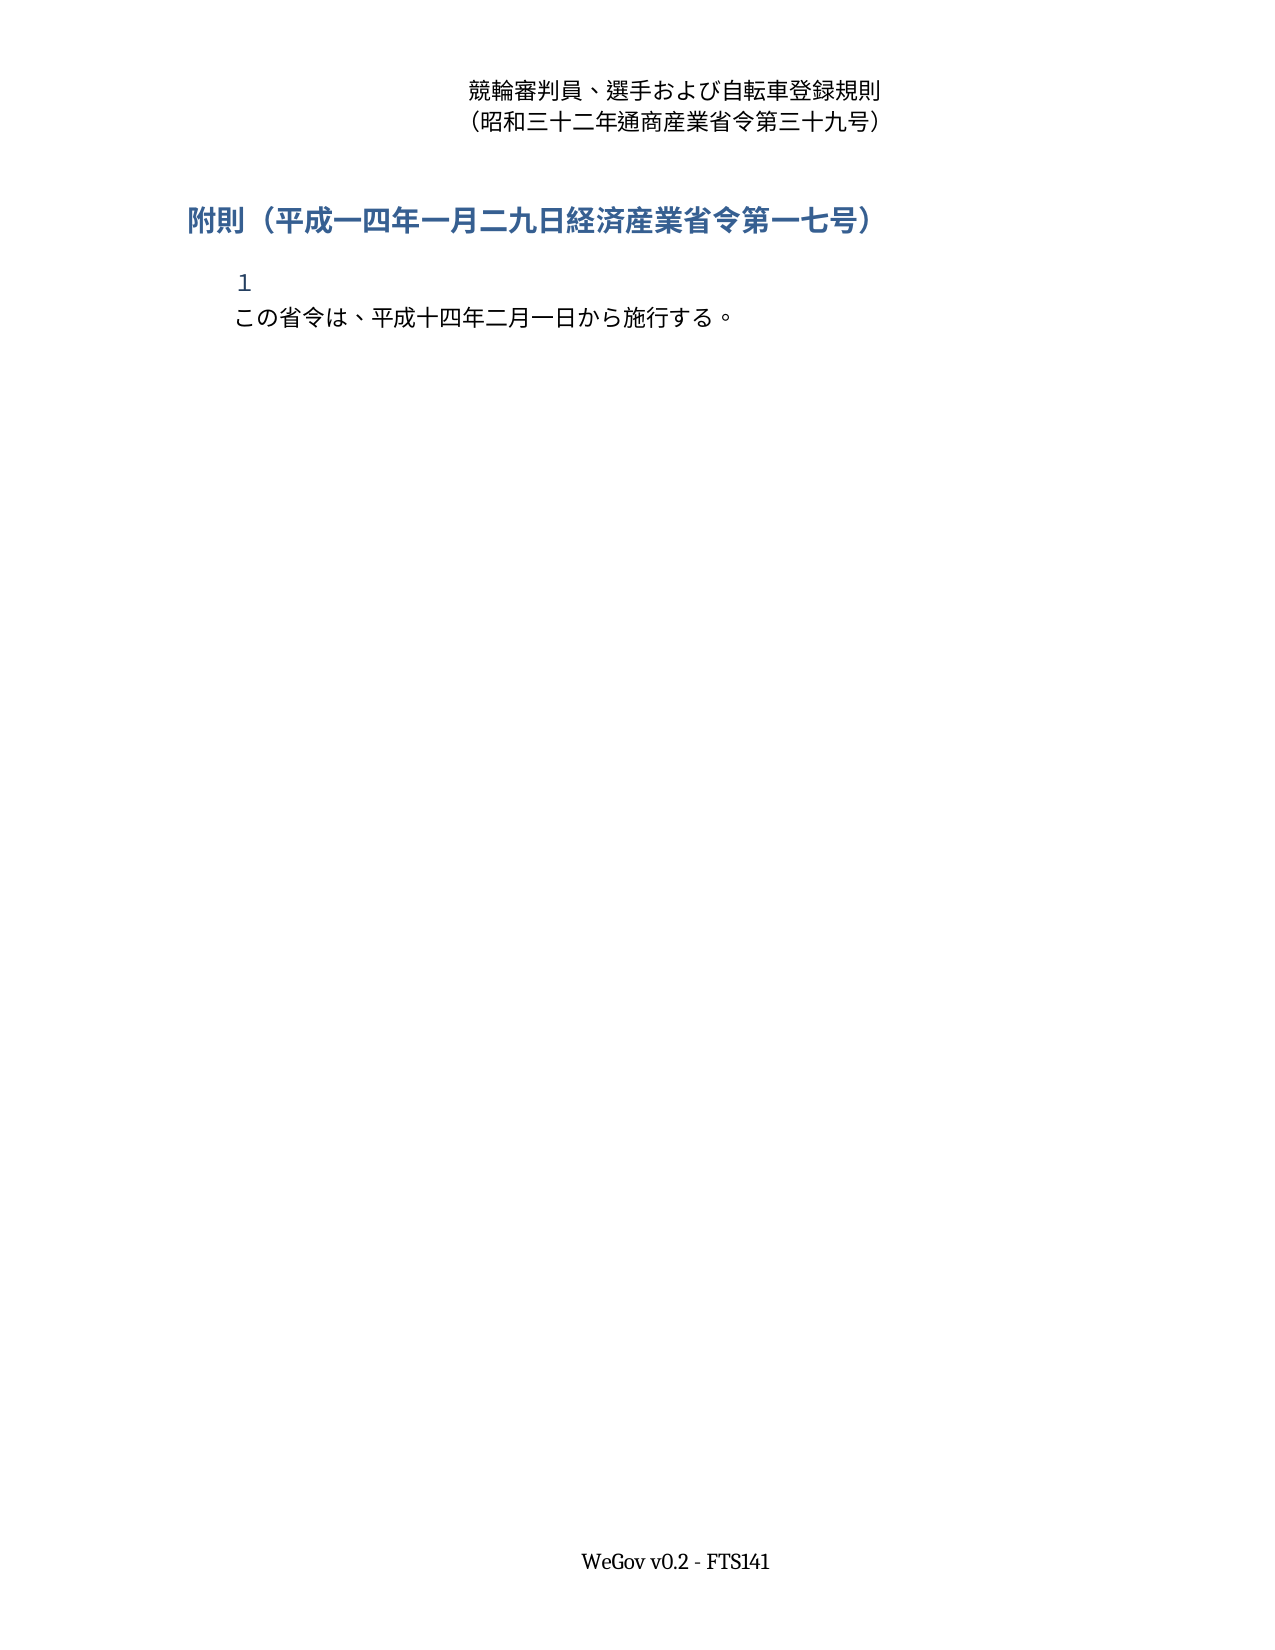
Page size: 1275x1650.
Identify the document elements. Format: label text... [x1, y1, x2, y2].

subtitle １ [233, 266, 1087, 298]
subtitle 附則（平成一四年一月二九日経済産業省令第一七号） [187, 200, 1087, 240]
text この省令は、平成十四年二月一日から施行する。 [233, 302, 1087, 334]
